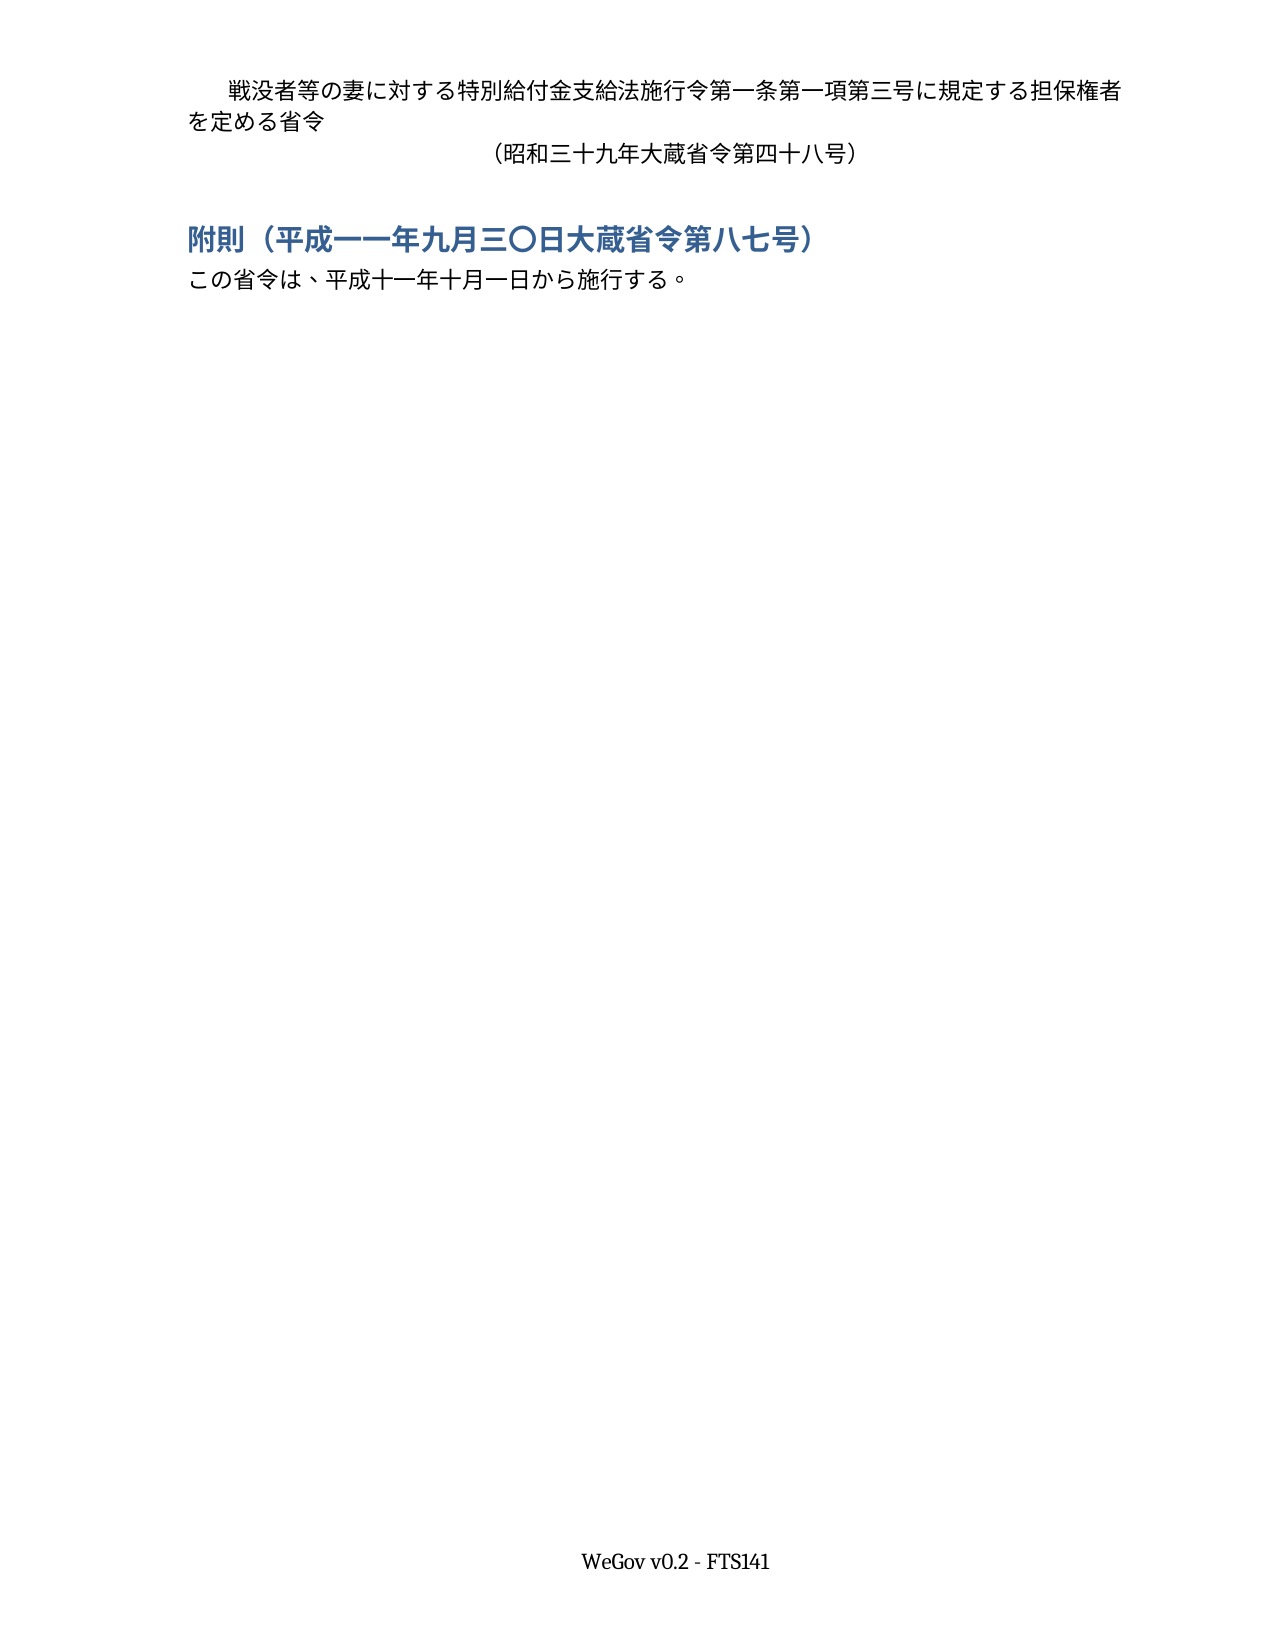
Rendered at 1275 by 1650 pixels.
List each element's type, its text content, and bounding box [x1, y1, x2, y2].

text この省令は、平成十一年十月一日から施行する。 [187, 264, 1087, 296]
subtitle 附則（平成一一年九月三〇日大蔵省令第八七号） [187, 219, 1087, 258]
